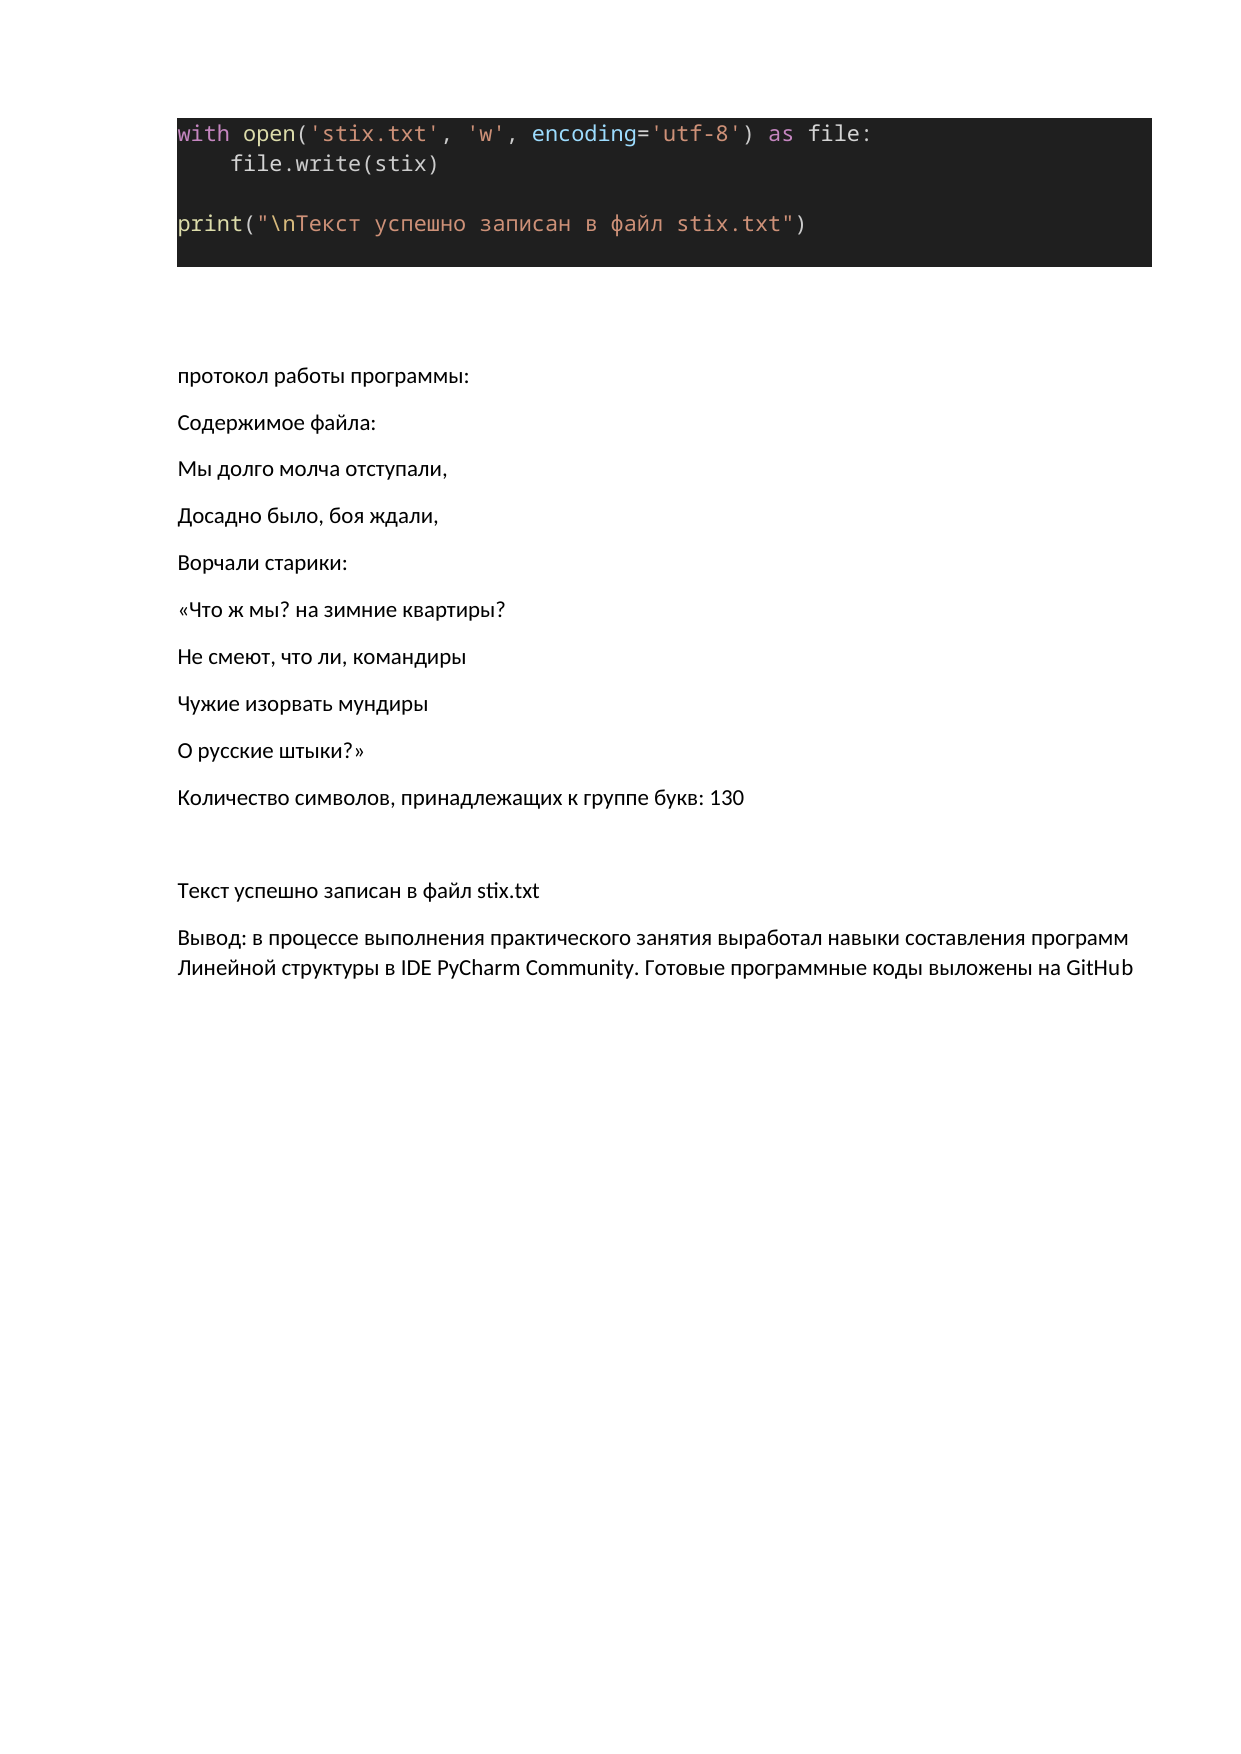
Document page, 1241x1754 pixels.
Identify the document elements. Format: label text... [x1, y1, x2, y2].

text «Что ж мы? на зимние квартиры? [177, 595, 1152, 623]
text Текст успешно записан в файл stix.txt [177, 876, 1152, 904]
text протокол работы программы: [177, 361, 1152, 389]
text Мы долго молча отступали, [177, 454, 1152, 483]
text print("\nТекст успешно записан в файл stix.txt") [177, 207, 1152, 237]
text with open('stix.txt', 'w', encoding='utf-8') as file: [177, 118, 1152, 148]
text Досадно было, боя ждали, [177, 501, 1152, 529]
text Чужие изорвать мундиры [177, 689, 1152, 717]
text file.write(stix) [177, 148, 1152, 178]
text Количество символов, принадлежащих к группе букв: 130 [177, 783, 1152, 811]
text О русские штыки?» [177, 736, 1152, 764]
text Вывод: в процессе выполнения практического занятия выработал навыки составления программ Линейной структуры в IDE PyCharm Community. Готовые программные коды выложены на GitHub [177, 923, 1152, 982]
text Ворчали старики: [177, 548, 1152, 576]
text Содержимое файла: [177, 408, 1152, 436]
text Не смеют, что ли, командиры [177, 642, 1152, 670]
